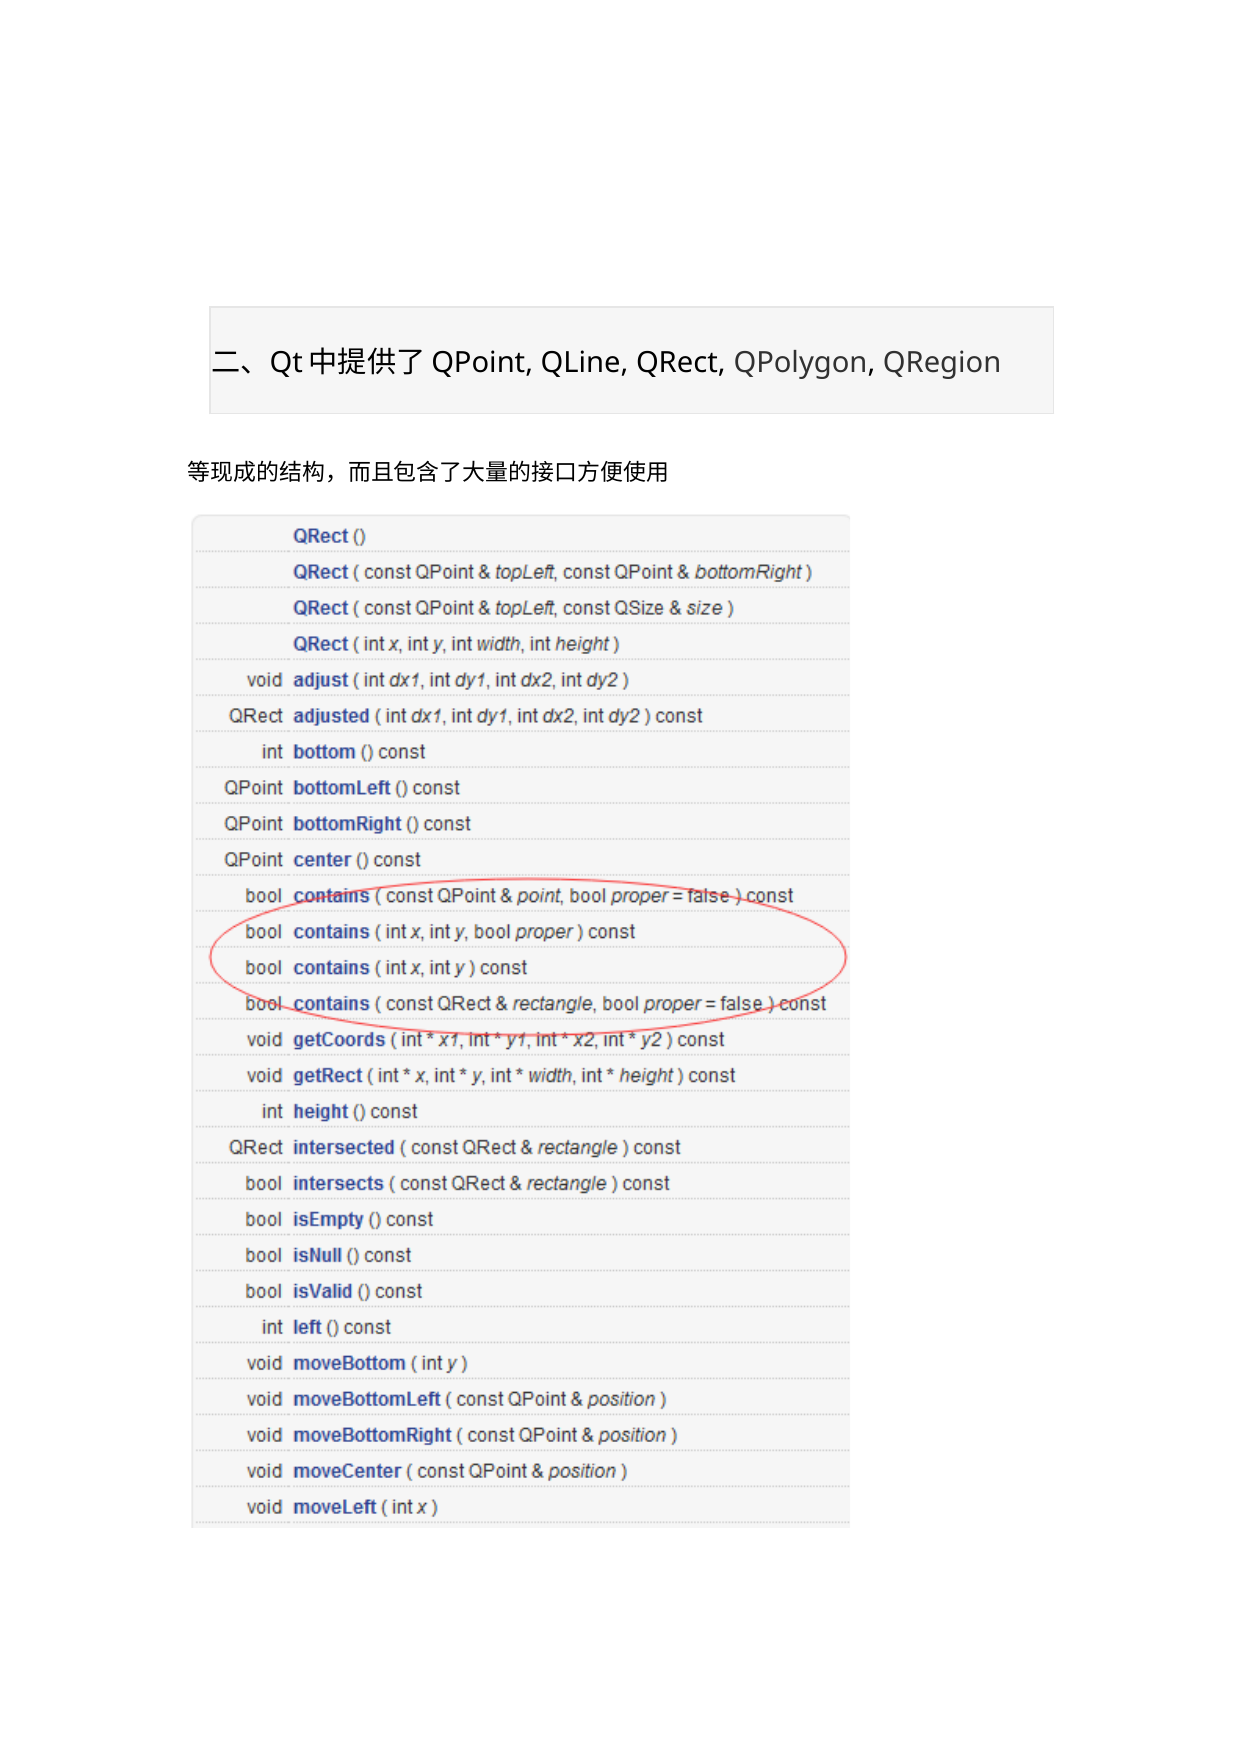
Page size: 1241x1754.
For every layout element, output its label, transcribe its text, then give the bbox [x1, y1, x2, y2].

text 二、Qt中提供了QPoint, QLine, QRect, QPolygon, QRegion [211, 308, 1053, 413]
picture [187, 507, 851, 1528]
text 等现成的结构，而且包含了大量的接口方便使用 [187, 453, 1053, 487]
